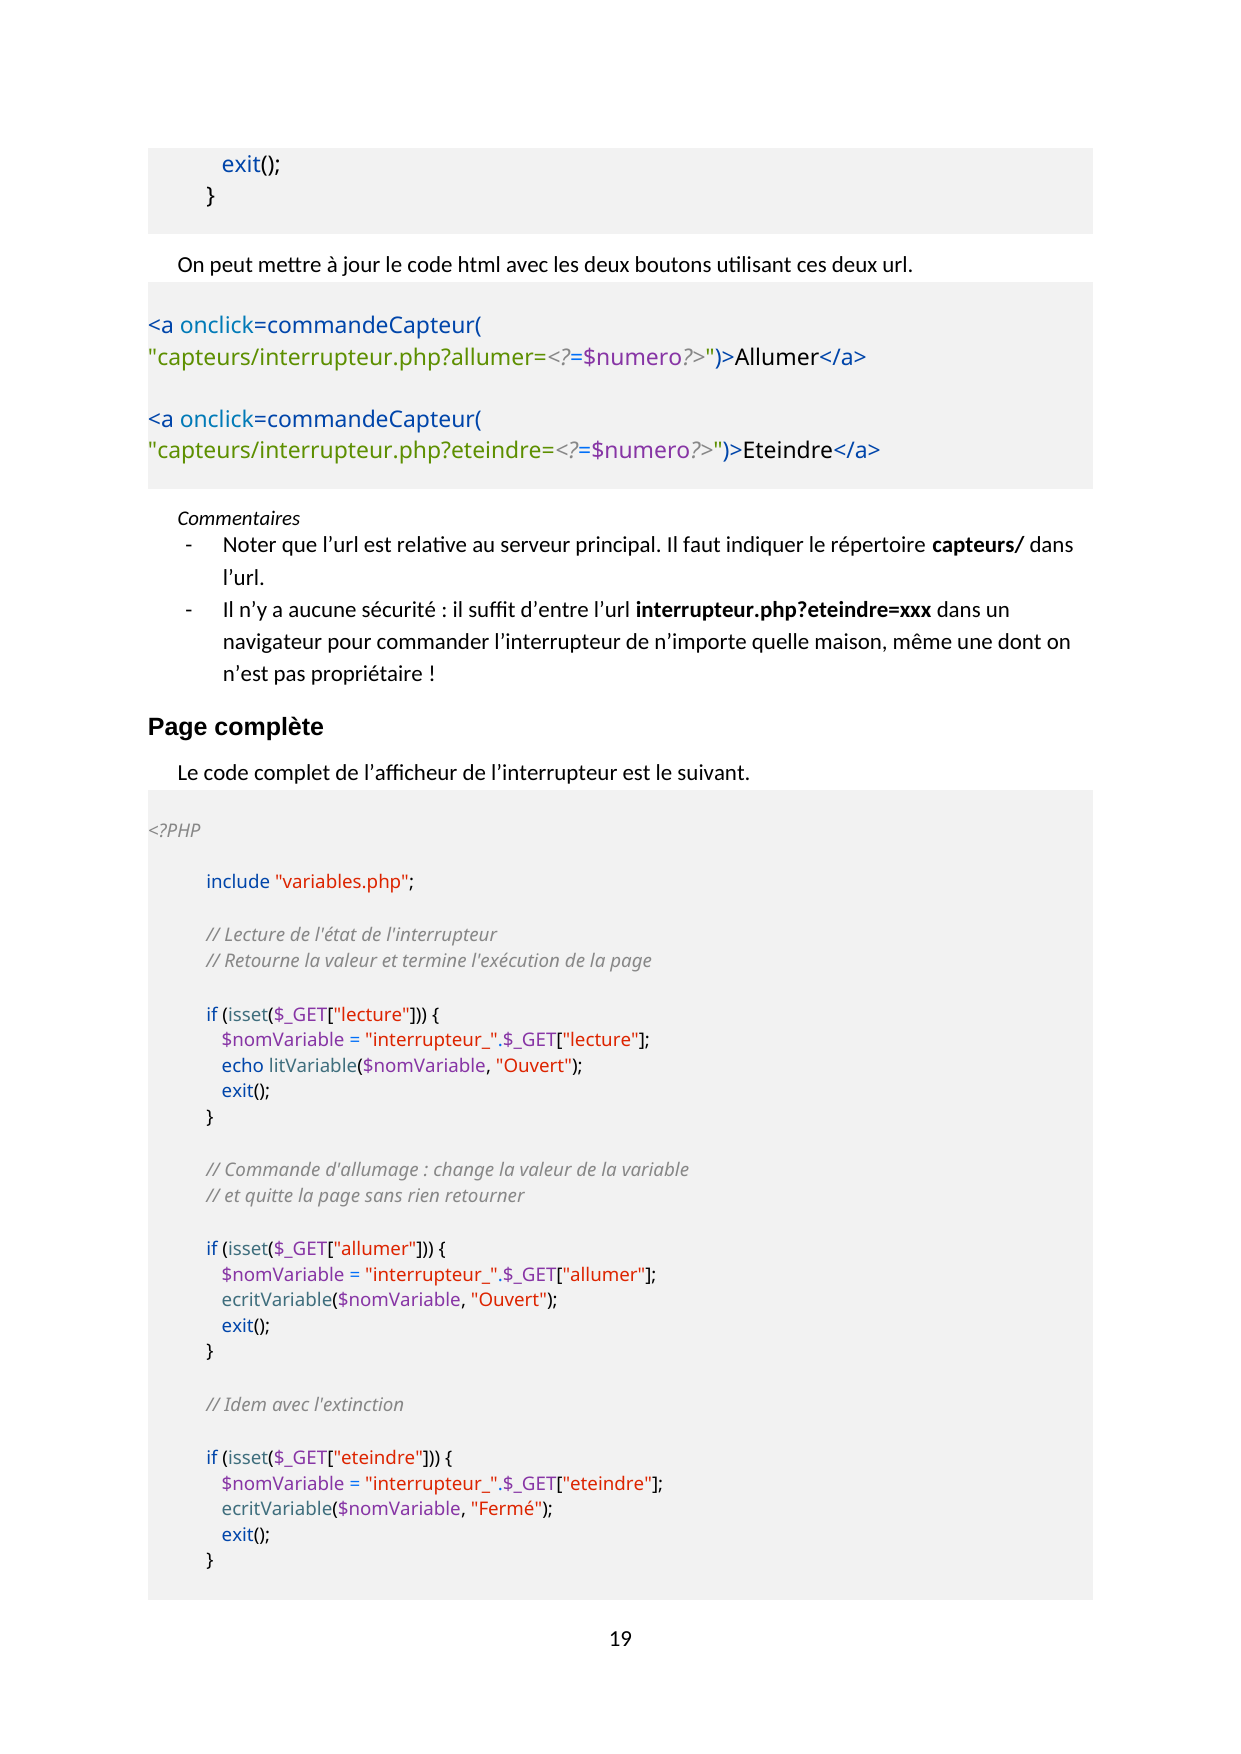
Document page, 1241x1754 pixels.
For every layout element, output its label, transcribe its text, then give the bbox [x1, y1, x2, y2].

text if (isset($_GET["eteindre"])) { [148, 1445, 1093, 1470]
text <?PHP [148, 817, 1093, 843]
text if (isset($_GET["lecture"])) { [148, 1001, 1093, 1026]
text // et quitte la page sans rien retourner [148, 1182, 1093, 1207]
text $nomVariable = "interrupteur_".$_GET["allumer"]; [148, 1261, 1093, 1287]
text exit(); [148, 1312, 1093, 1338]
text Il n’y a aucune sécurité : il suffit d’entre l’url interrupteur.php?eteindre=xxx dans un navigateur pour commander l’interrupteur de n’importe quelle maison, même une dont on n’est pas propriétaire ! [185, 595, 1093, 687]
text echo litVariable($nomVariable, "Ouvert"); [148, 1052, 1093, 1077]
text // Lecture de l'état de l'interrupteur [148, 922, 1093, 947]
text include "variables.php"; [148, 868, 1093, 894]
text } [148, 179, 1093, 210]
text // Idem avec l'extinction [148, 1391, 1093, 1417]
text // Commande d'allumage : change la valeur de la variable [148, 1156, 1093, 1182]
text Noter que l’url est relative au serveur principal. Il faut indiquer le répertoire capteurs/ dans l’url. [185, 531, 1093, 591]
text Commentaires [177, 505, 1093, 531]
text On peut mettre à jour le code html avec les deux boutons utilisant ces deux url. [177, 250, 1093, 278]
text $nomVariable = "interrupteur_".$_GET["lecture"]; [148, 1026, 1093, 1052]
text exit(); [148, 1521, 1093, 1547]
subtitle Page complète [148, 712, 1093, 741]
text } [148, 1547, 1093, 1572]
text if (isset($_GET["allumer"])) { [148, 1236, 1093, 1261]
text } [148, 1103, 1093, 1128]
text // Retourne la valeur et termine l'exécution de la page [148, 947, 1093, 973]
text ecritVariable($nomVariable, "Fermé"); [148, 1496, 1093, 1521]
text "capteurs/interrupteur.php?allumer=<?=$numero?>")>Allumer</a> [148, 340, 1093, 372]
text ecritVariable($nomVariable, "Ouvert"); [148, 1287, 1093, 1312]
text Le code complet de l’afficheur de l’interrupteur est le suivant. [177, 758, 1093, 786]
text <a onclick=commandeCapteur( [148, 309, 1093, 340]
text $nomVariable = "interrupteur_".$_GET["eteindre"]; [148, 1470, 1093, 1496]
text } [148, 1338, 1093, 1363]
text <a onclick=commandeCapteur( [148, 403, 1093, 434]
text exit(); [148, 1077, 1093, 1103]
text "capteurs/interrupteur.php?eteindre=<?=$numero?>")>Eteindre</a> [148, 434, 1093, 465]
text exit(); [148, 148, 1093, 179]
